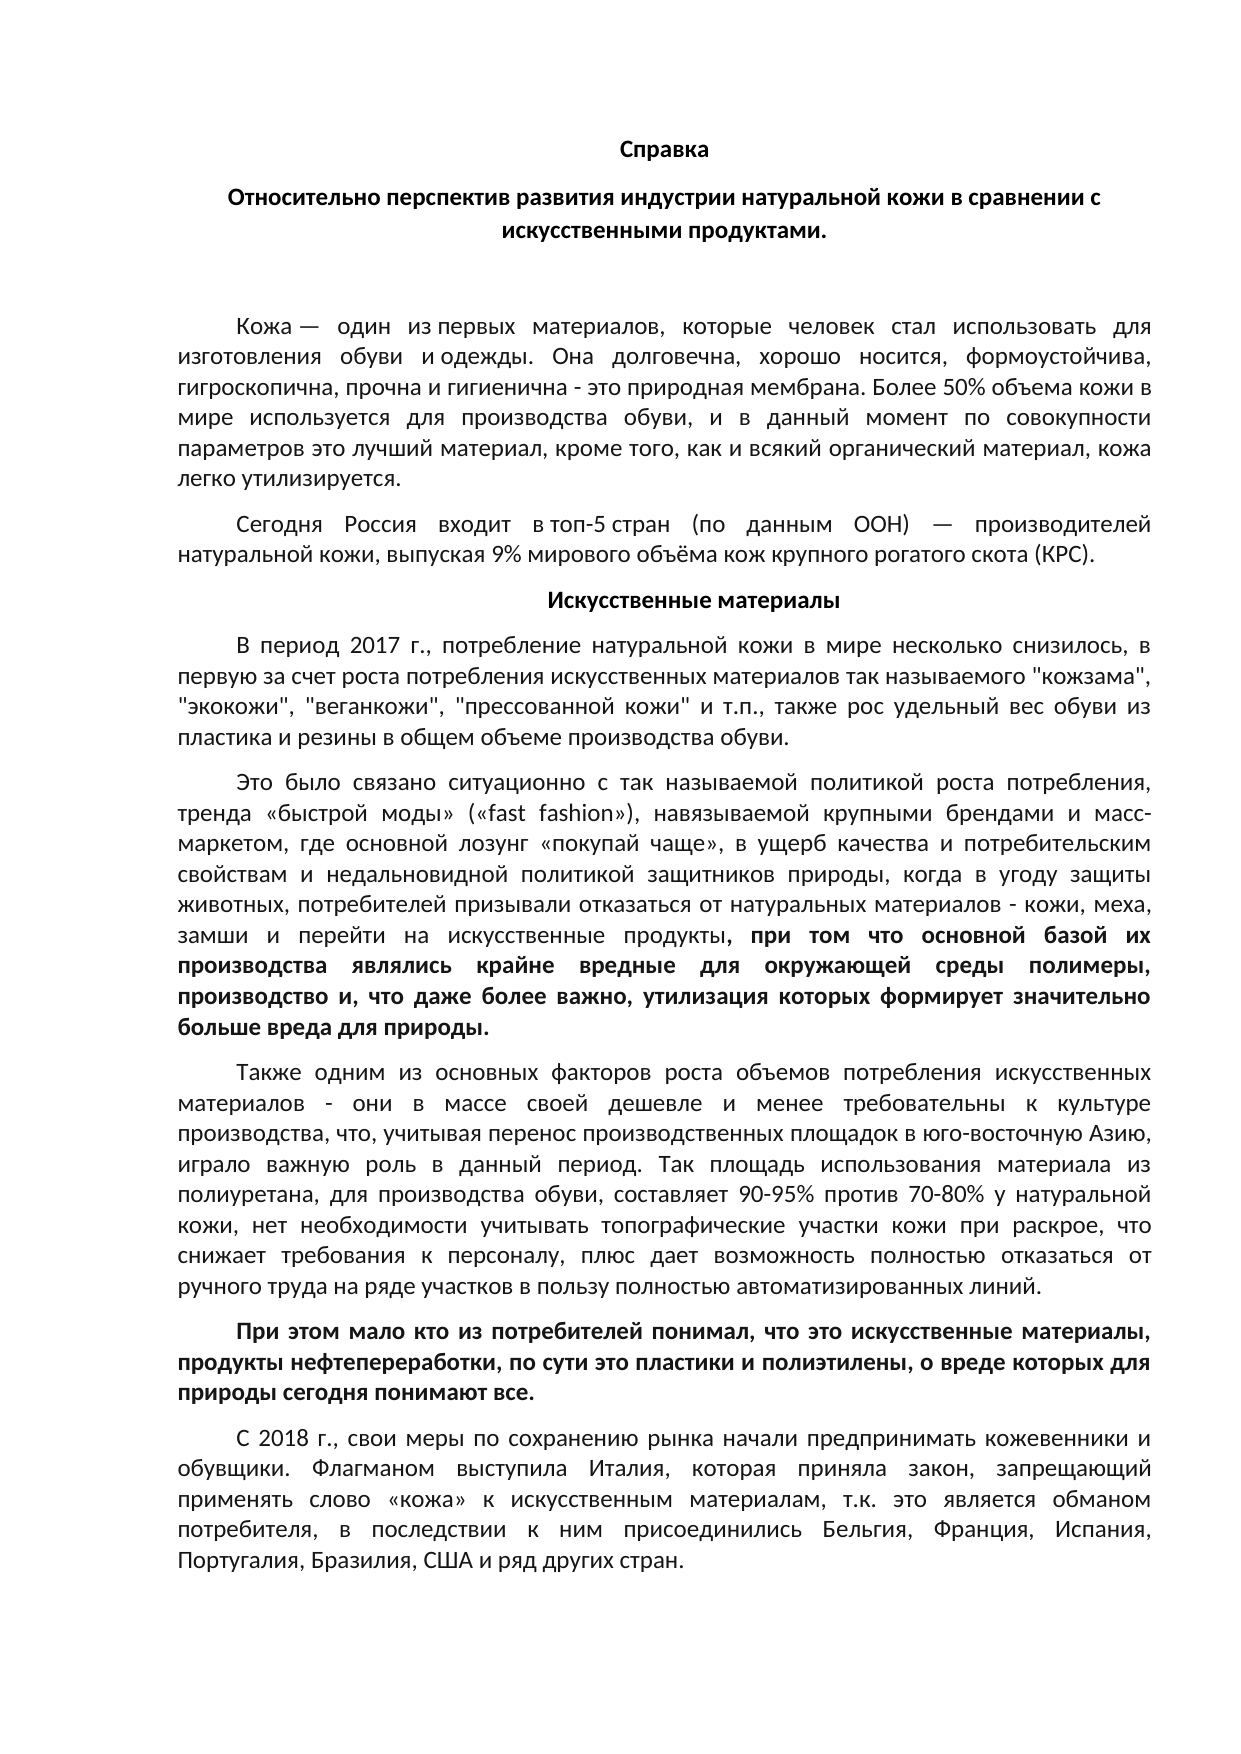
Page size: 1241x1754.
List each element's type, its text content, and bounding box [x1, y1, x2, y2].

text Сегодня Россия входит в топ-5 стран (по данным ООН) — производителей натуральной кожи, выпуская 9% мирового объёма кож крупного рогатого скота (КРС). [177, 508, 1152, 569]
text Это было связано ситуационно с так называемой политикой роста потребления, тренда «быстрой моды» («fast fashion»), навязываемой крупными брендами и масс-маркетом, где основной лозунг «покупай чаще», в ущерб качества и потребительским свойствам и недальновидной политикой защитников природы, когда в угоду защиты животных, потребителей призывали отказаться от натуральных материалов - кожи, меха, замши и перейти на искусственные продукты, при том что основной базой их производства являлись крайне вредные для окружающей среды полимеры, производство и, что даже более важно, утилизация которых формирует значительно больше вреда для природы. [177, 767, 1152, 1041]
text Кожа — один из первых материалов, которые человек стал использовать для изготовления обуви и одежды. Она долговечна, хорошо носится, формоустойчива, гигроскопична, прочна и гигиенична - это природная мембрана. Более 50% объема кожи в мире используется для производства обуви, и в данный момент по совокупности параметров это лучший материал, кроме того, как и всякий органический материал, кожа легко утилизируется. [177, 310, 1152, 493]
text В период 2017 г., потребление натуральной кожи в мире несколько снизилось, в первую за счет роста потребления искусственных материалов так называемого "кожзама", "экокожи", "веганкожи", "прессованной кожи" и т.п., также рос удельный вес обуви из пластика и резины в общем объеме производства обуви. [177, 629, 1152, 752]
text С 2018 г., свои меры по сохранению рынка начали предпринимать кожевенники и обувщики. Флагманом выступила Италия, которая приняла закон, запрещающий применять слово «кожа» к искусственным материалам, т.к. это является обманом потребителя, в последствии к ним присоединились Бельгия, Франция, Испания, Португалия, Бразилия, США и ряд других стран. [177, 1422, 1152, 1574]
text Также одним из основных факторов роста объемов потребления искусственных материалов - они в массе своей дешевле и менее требовательны к культуре производства, что, учитывая перенос производственных площадок в юго-восточную Азию, играло важную роль в данный период. Так площадь использования материала из полиуретана, для производства обуви, составляет 90-95% против 70-80% у натуральной кожи, нет необходимости учитывать топографические участки кожи при раскрое, что снижает требования к персоналу, плюс дает возможность полностью отказаться от ручного труда на ряде участков в пользу полностью автоматизированных линий. [177, 1056, 1152, 1300]
text Справка [177, 133, 1152, 164]
text При этом мало кто из потребителей понимал, что это искусственные материалы, продукты нефтепереработки, по сути это пластики и полиэтилены, о вреде которых для природы сегодня понимают все. [177, 1315, 1152, 1407]
text Относительно перспектив развития индустрии натуральной кожи в сравнении с искусственными продуктами. [177, 181, 1152, 244]
text Искусственные материалы [177, 584, 1152, 614]
